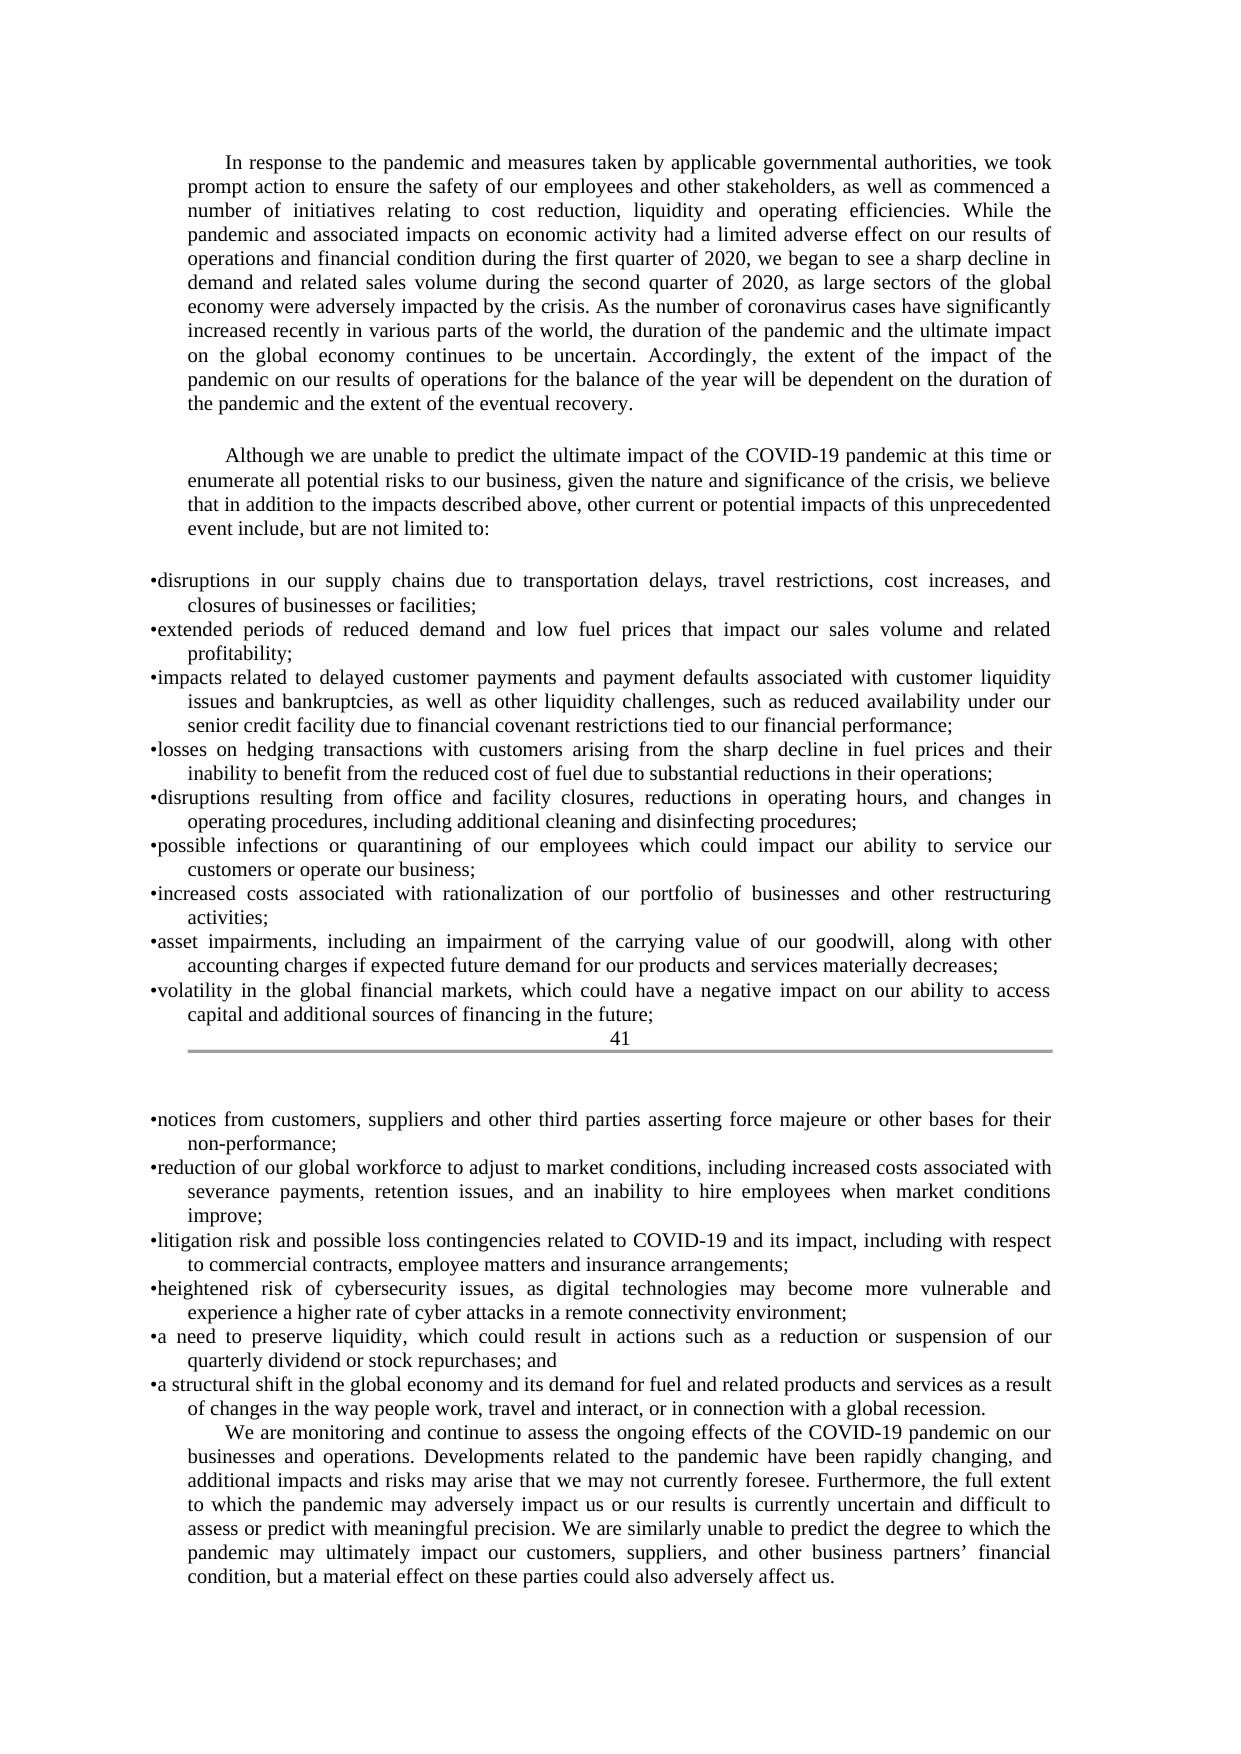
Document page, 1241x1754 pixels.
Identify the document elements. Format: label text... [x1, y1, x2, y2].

text •a need to preserve liquidity, which could result in actions such as a reduction or suspension of our quarterly dividend or stock repurchases; and [150, 1324, 1053, 1372]
text •increased costs associated with rationalization of our portfolio of businesses and other restructuring activities; [150, 881, 1053, 929]
text •disruptions resulting from office and facility closures, reductions in operating hours, and changes in operating procedures, including additional cleaning and disinfecting procedures; [150, 785, 1053, 833]
text •a structural shift in the global economy and its demand for fuel and related products and services as a result of changes in the way people work, travel and interact, or in connection with a global recession. [150, 1372, 1053, 1420]
text •losses on hedging transactions with customers arising from the sharp decline in fuel prices and their inability to benefit from the reduced cost of fuel due to substantial reductions in their operations; [150, 737, 1053, 785]
text •heightened risk of cybersecurity issues, as digital technologies may become more vulnerable and experience a higher rate of cyber attacks in a remote connectivity environment; [150, 1276, 1053, 1324]
text •impacts related to delayed customer payments and payment defaults associated with customer liquidity issues and bankruptcies, as well as other liquidity challenges, such as reduced availability under our senior credit facility due to financial covenant restrictions tied to our financial performance; [150, 665, 1053, 737]
text •possible infections or quarantining of our employees which could impact our ability to service our customers or operate our business; [150, 833, 1053, 881]
text We are monitoring and continue to assess the ongoing effects of the COVID-19 pandemic on our businesses and operations. Developments related to the pandemic have been rapidly changing, and additional impacts and risks may arise that we may not currently foresee. Furthermore, the full extent to which the pandemic may adversely impact us or our results is currently uncertain and difficult to assess or predict with meaningful precision. We are similarly unable to predict the degree to which the pandemic may ultimately impact our customers, suppliers, and other business partners’ financial condition, but a material effect on these parties could also adversely affect us. [187, 1420, 1053, 1588]
text •notices from customers, suppliers and other third parties asserting force majeure or other bases for their non-performance; [150, 1107, 1053, 1155]
text •reduction of our global workforce to adjust to market conditions, including increased costs associated with severance payments, retention issues, and an inability to hire employees when market conditions improve; [150, 1155, 1053, 1227]
text 41 [187, 1026, 1053, 1049]
text •disruptions in our supply chains due to transportation delays, travel restrictions, cost increases, and closures of businesses or facilities; [150, 568, 1053, 617]
text •asset impairments, including an impairment of the carrying value of our goodwill, along with other accounting charges if expected future demand for our products and services materially decreases; [150, 929, 1053, 977]
text •extended periods of reduced demand and low fuel prices that impact our sales volume and related profitability; [150, 617, 1053, 665]
text •volatility in the global financial markets, which could have a negative impact on our ability to access capital and additional sources of financing in the future; [150, 977, 1053, 1026]
text Although we are unable to predict the ultimate impact of the COVID-19 pandemic at this time or enumerate all potential risks to our business, given the nature and significance of the crisis, we believe that in addition to the impacts described above, other current or potential impacts of this unprecedented event include, but are not limited to: [187, 443, 1053, 540]
text In response to the pandemic and measures taken by applicable governmental authorities, we took prompt action to ensure the safety of our employees and other stakeholders, as well as commenced a number of initiatives relating to cost reduction, liquidity and operating efficiencies. While the pandemic and associated impacts on economic activity had a limited adverse effect on our results of operations and financial condition during the first quarter of 2020, we began to see a sharp decline in demand and related sales volume during the second quarter of 2020, as large sectors of the global economy were adversely impacted by the crisis. As the number of coronavirus cases have significantly increased recently in various parts of the world, the duration of the pandemic and the ultimate impact on the global economy continues to be uncertain. Accordingly, the extent of the impact of the pandemic on our results of operations for the balance of the year will be dependent on the duration of the pandemic and the extent of the eventual recovery. [187, 150, 1053, 415]
text •litigation risk and possible loss contingencies related to COVID-19 and its impact, including with respect to commercial contracts, employee matters and insurance arrangements; [150, 1227, 1053, 1276]
